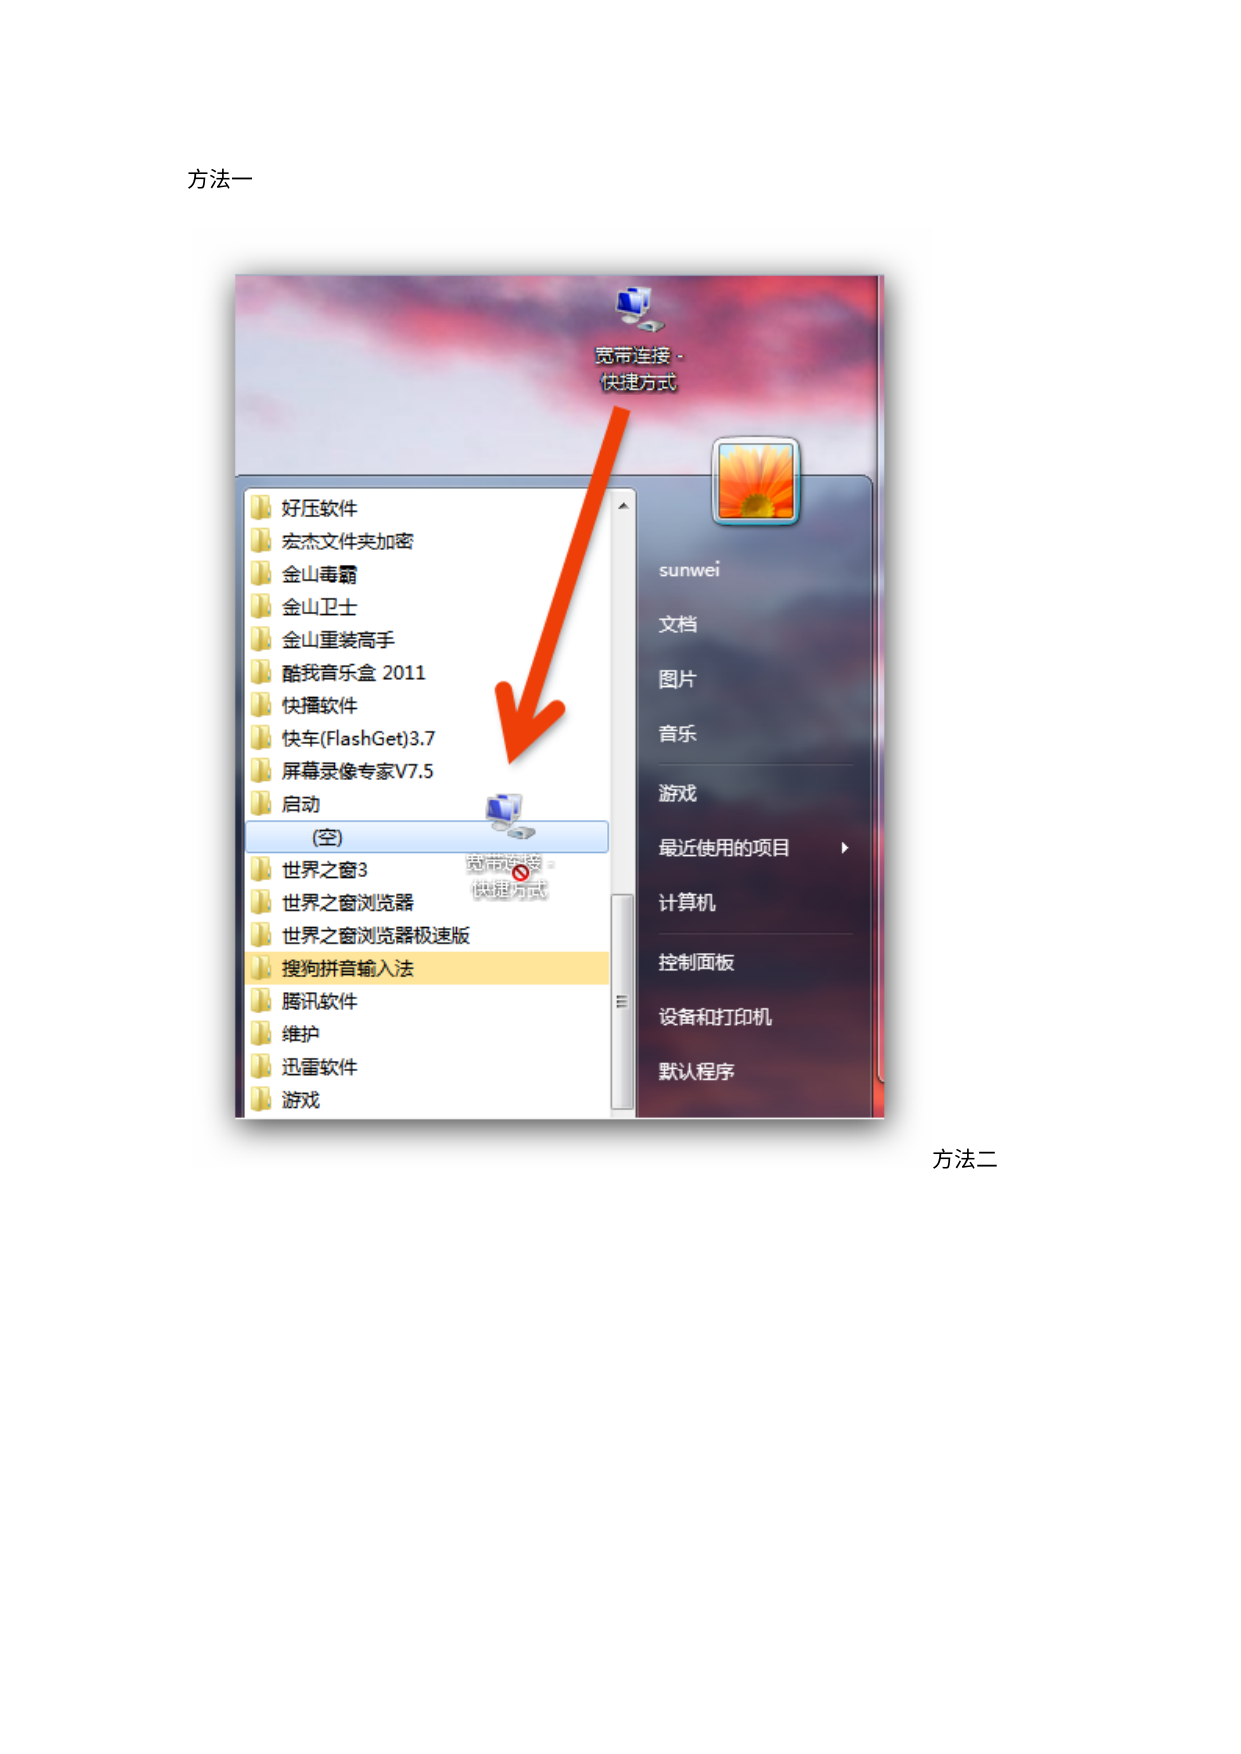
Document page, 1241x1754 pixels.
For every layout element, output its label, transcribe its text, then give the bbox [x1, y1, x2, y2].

picture [187, 227, 933, 1168]
